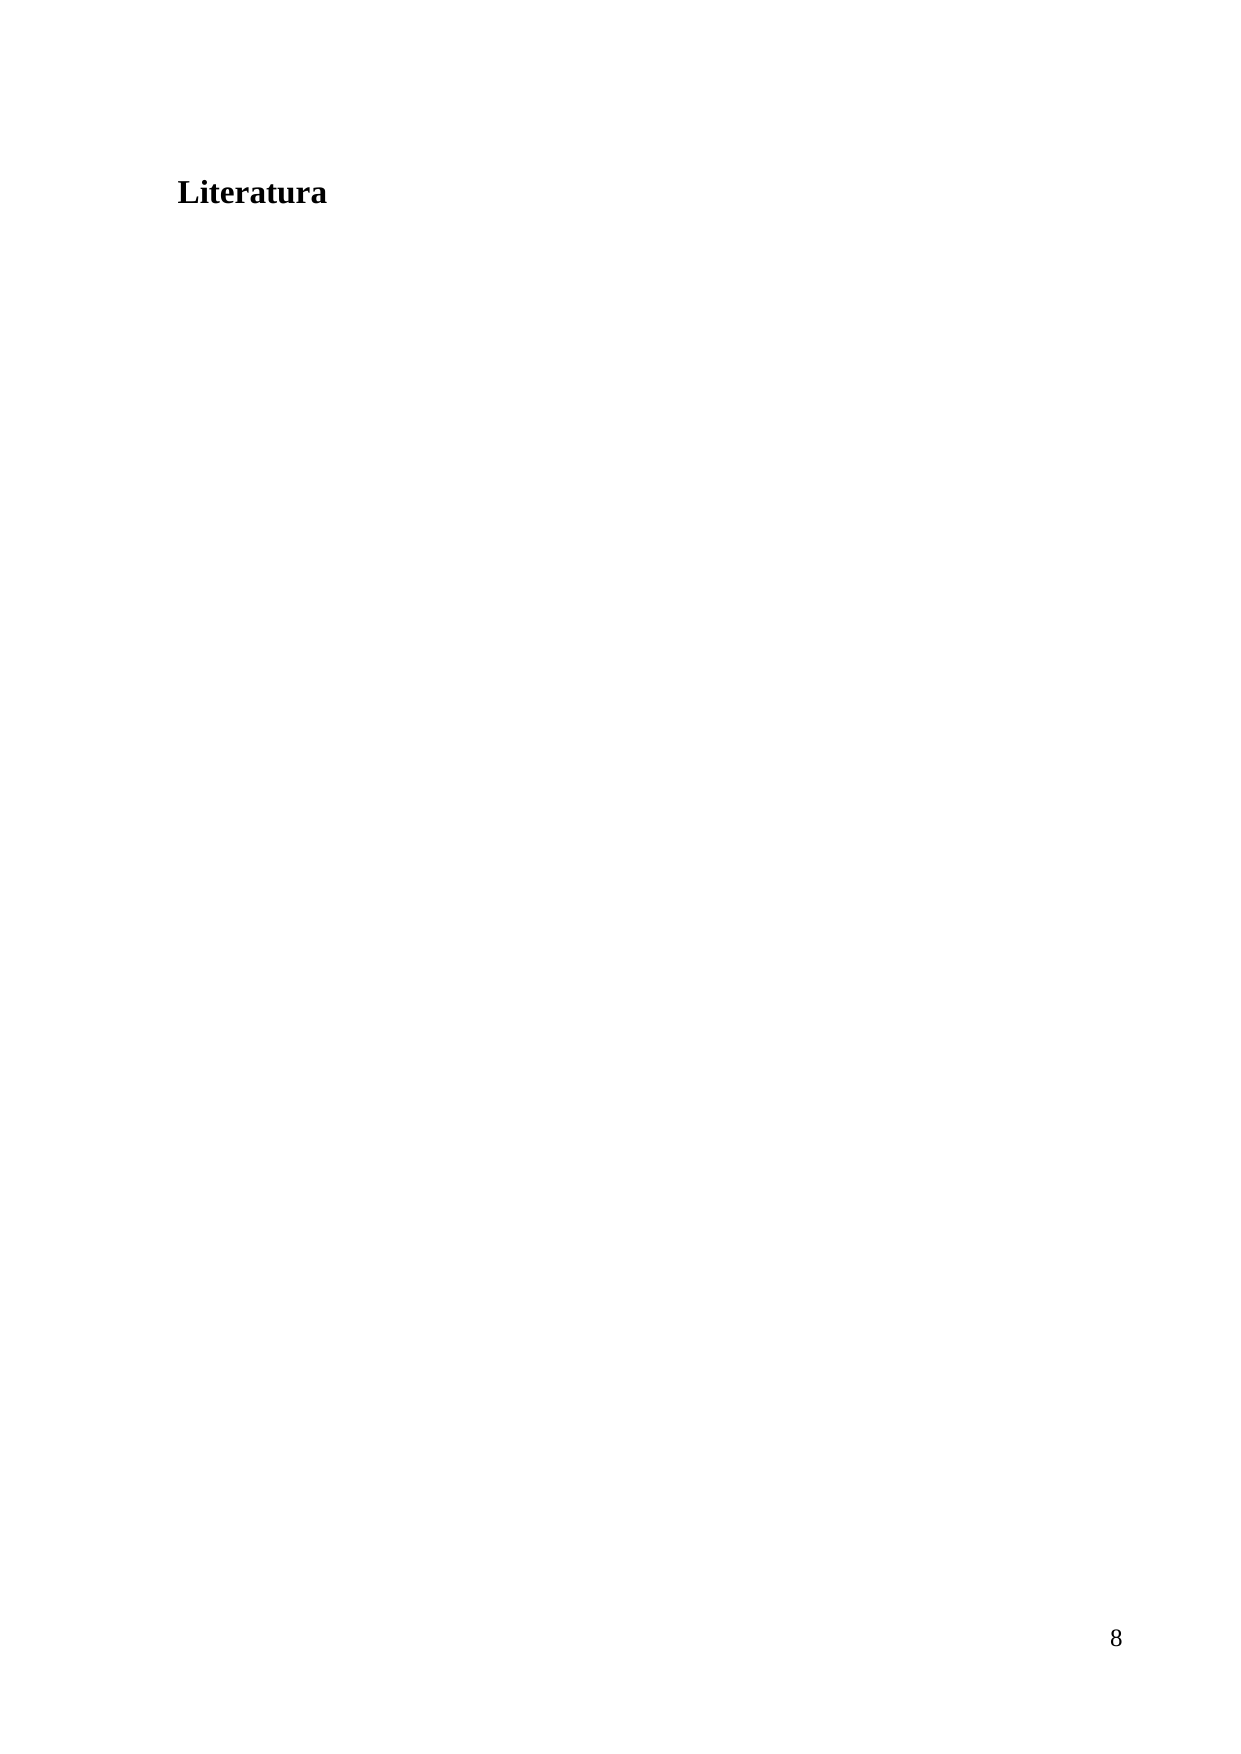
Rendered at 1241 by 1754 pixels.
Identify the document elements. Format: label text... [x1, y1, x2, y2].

subtitle Literatura [177, 173, 1122, 211]
